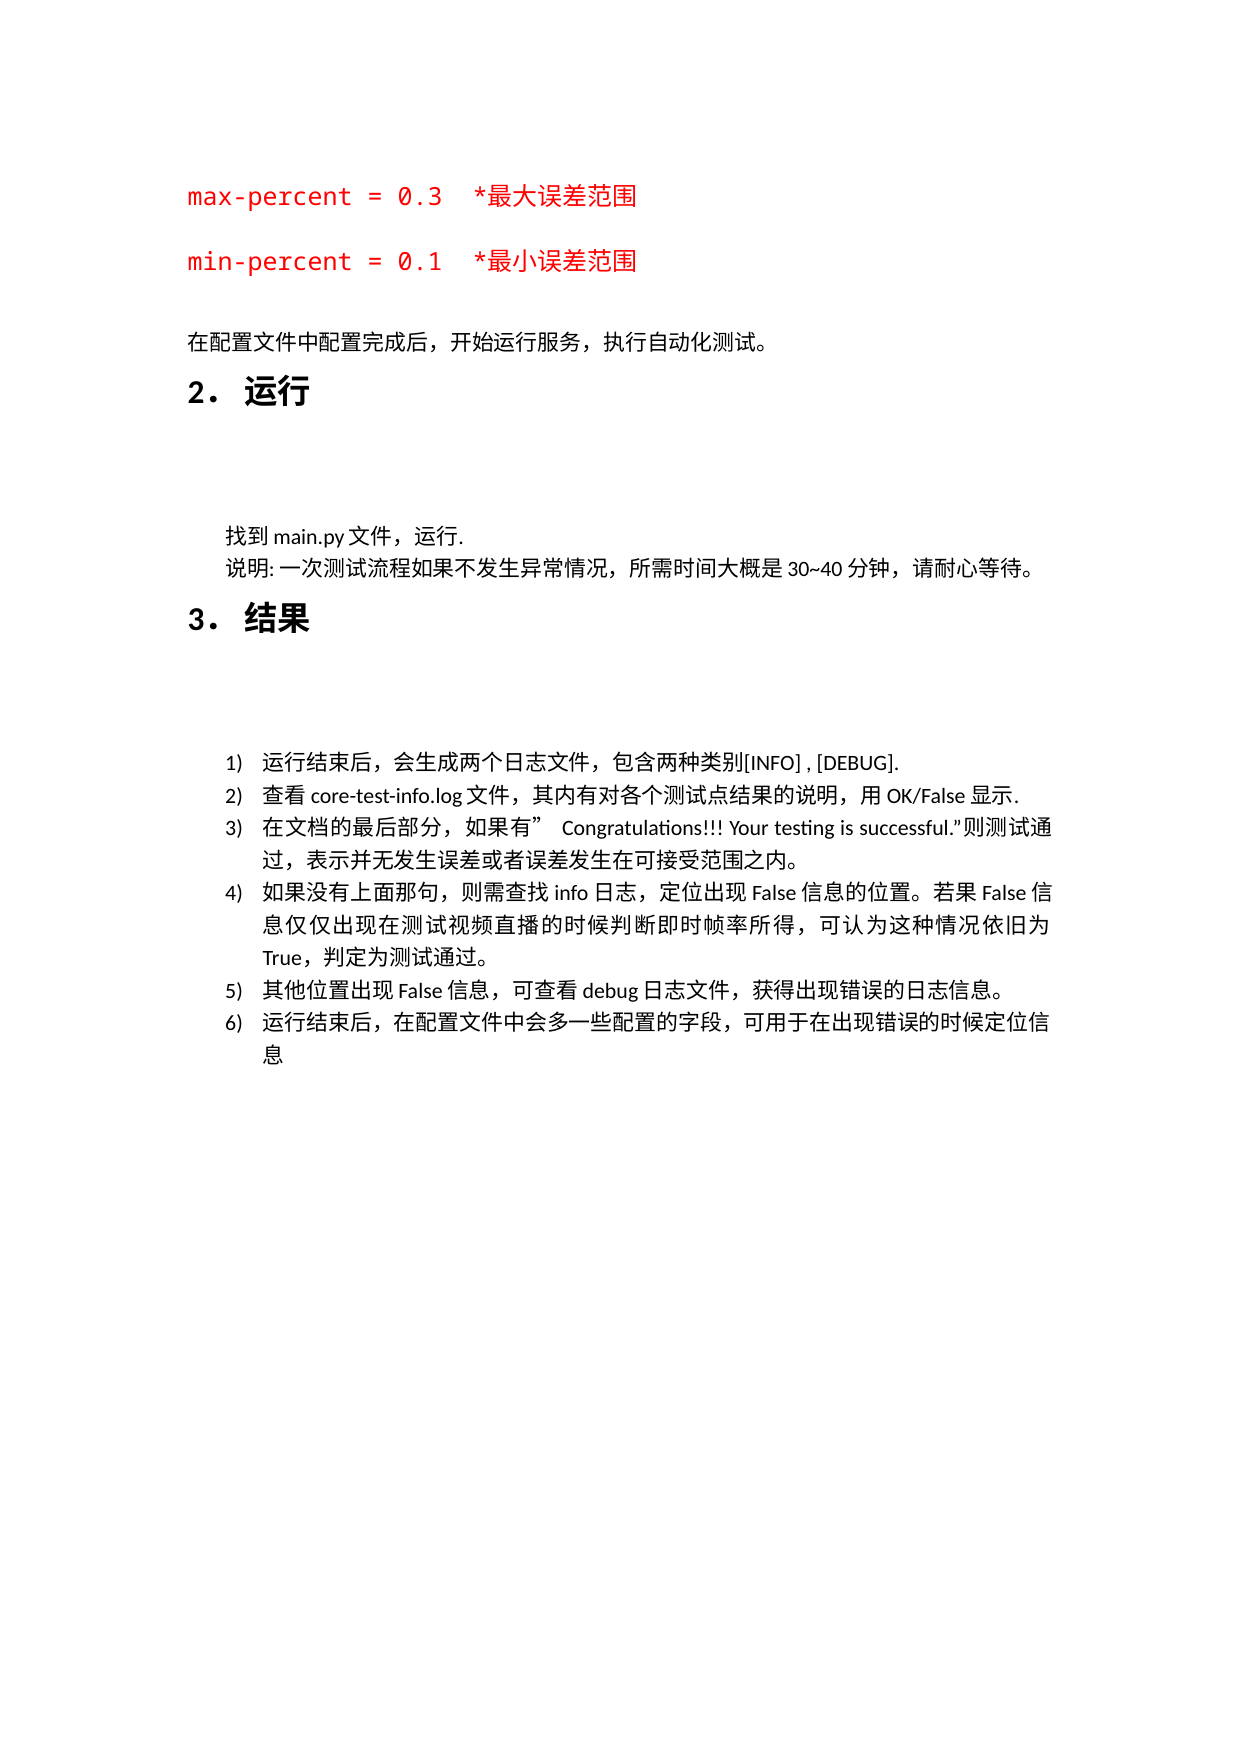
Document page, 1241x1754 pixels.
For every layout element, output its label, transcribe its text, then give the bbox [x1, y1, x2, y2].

list 运行 [187, 357, 1053, 422]
list 其他位置出现False信息，可查看debug日志文件，获得出现错误的日志信息。 [225, 972, 1053, 1005]
list 查看core-test-info.log文件，其内有对各个测试点结果的说明，用OK/False显示. [225, 777, 1053, 810]
list 结果 [187, 583, 1053, 648]
text 在配置文件中配置完成后，开始运行服务，执行自动化测试。 [187, 324, 1053, 357]
list 运行结束后，会生成两个日志文件，包含两种类别[INFO] , [DEBUG]. [225, 745, 1053, 777]
text max-percent = 0.3 *最大误差范围 [187, 162, 1053, 227]
list 运行结束后，在配置文件中会多一些配置的字段，可用于在出现错误的时候定位信息 [225, 1005, 1053, 1070]
list 如果没有上面那句，则需查找info日志，定位出现False信息的位置。若果False信息仅仅出现在测试视频直播的时候判断即时帧率所得，可认为这种情况依旧为True，判定为测试通过。 [225, 875, 1053, 972]
text min-percent = 0.1 *最小误差范围 [187, 227, 1053, 292]
list 找到main.py文件，运行. [225, 518, 1053, 551]
list 说明: 一次测试流程如果不发生异常情况，所需时间大概是30~40分钟，请耐心等待。 [225, 551, 1053, 583]
list 在文档的最后部分，如果有” Congratulations!!! Your testing is successful.”则测试通过，表示并无发生误差或者误差发生在可接受范围之内。 [225, 810, 1053, 875]
